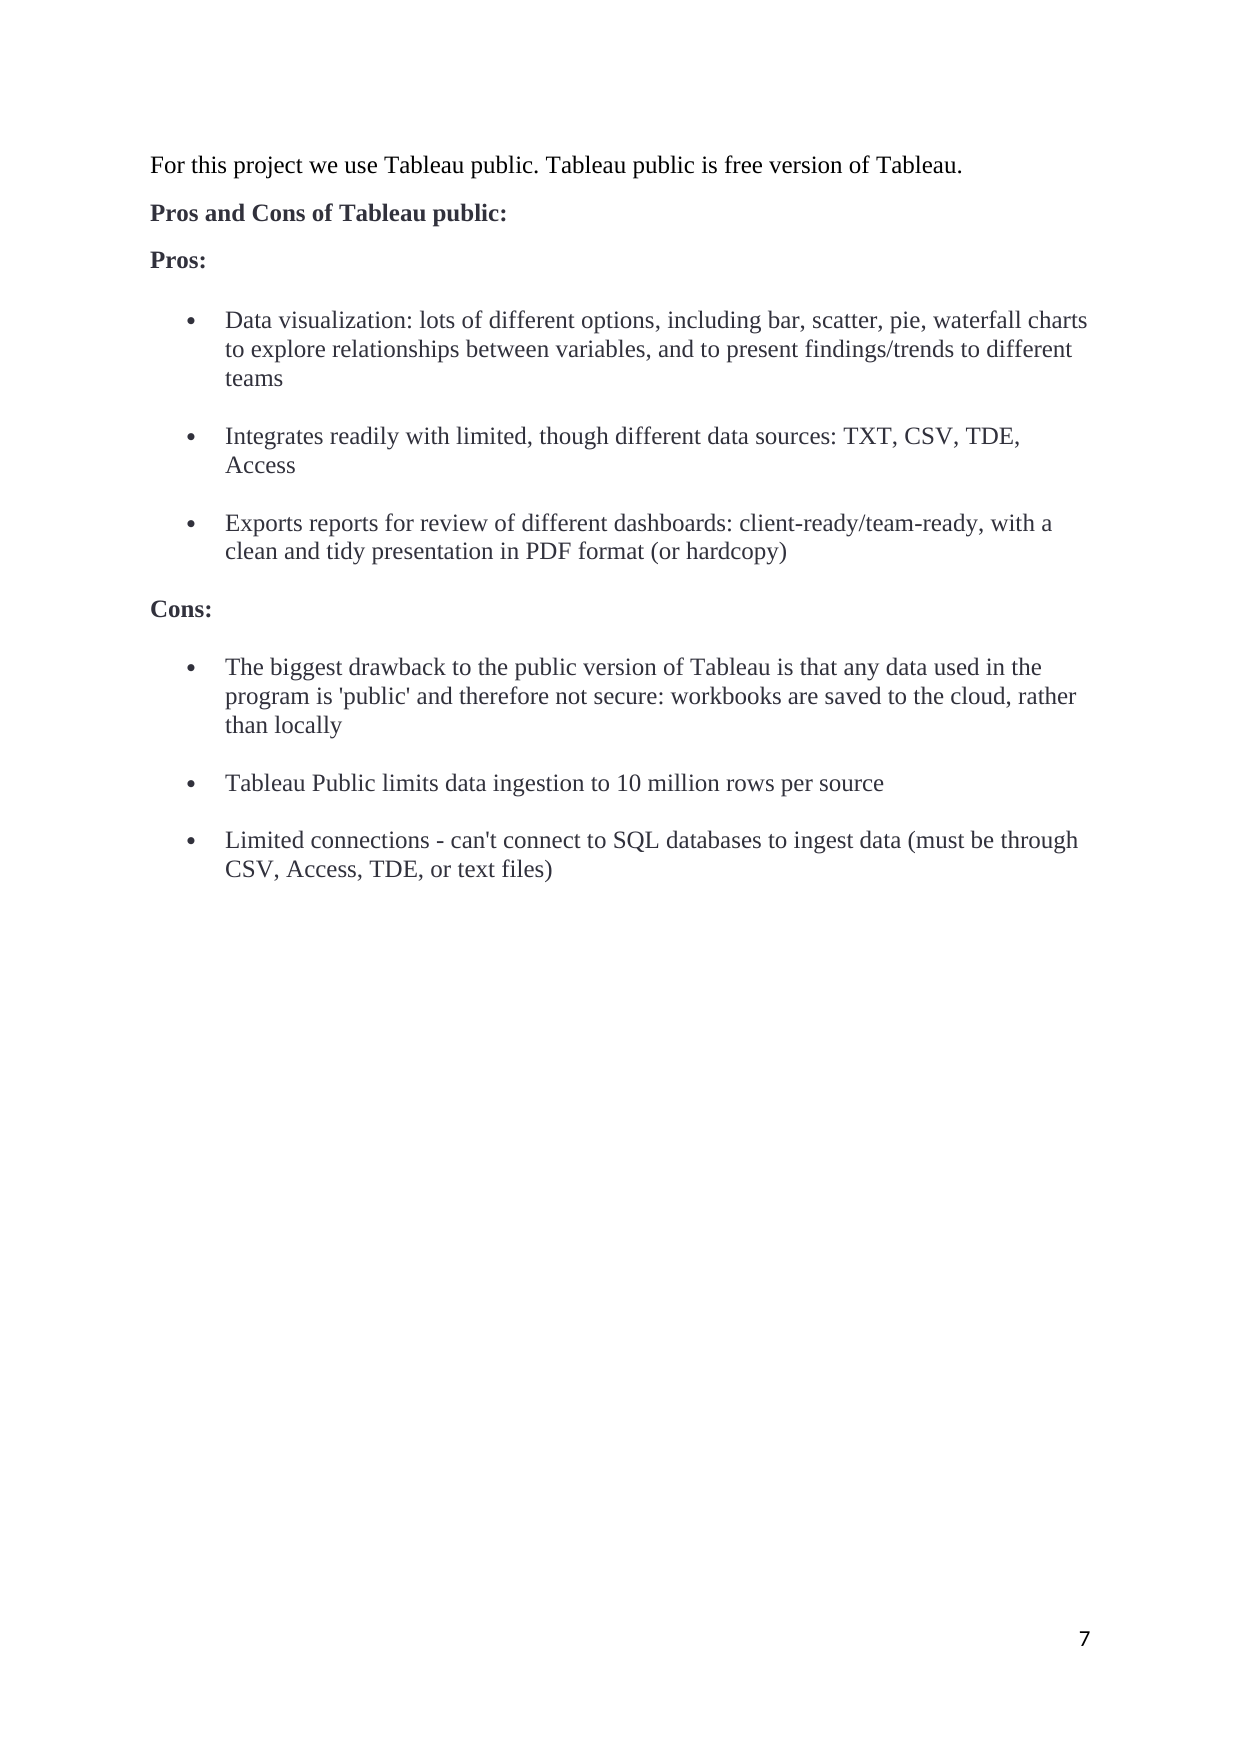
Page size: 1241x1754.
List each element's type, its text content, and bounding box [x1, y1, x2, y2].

list Limited connections - can't connect to SQL databases to ingest data (must be through CSV, Access, TDE, or text files) [187, 826, 1090, 883]
text Pros: [150, 245, 1090, 274]
text Pros and Cons of Tableau public: [150, 198, 1090, 226]
text For this project we use Tableau public. Tableau public is free version of Tableau. [150, 150, 1090, 179]
list The biggest drawback to the public version of Tableau is that any data used in the program is 'public' and therefore not secure: workbooks are saved to the cloud, rather than locally [187, 652, 1090, 738]
text Cons: [150, 594, 1090, 623]
list Data visualization: lots of different options, including bar, scatter, pie, waterfall charts to explore relationships between variables, and to present findings/trends to different teams [187, 306, 1090, 392]
list Integrates readily with limited, though different data sources: TXT, CSV, TDE, Access [187, 421, 1090, 478]
list Tableau Public limits data ingestion to 10 million rows per source [187, 768, 1090, 796]
list Exports reports for review of different dashboards: client-ready/team-ready, with a clean and tidy presentation in PDF format (or hardcopy) [187, 508, 1090, 565]
